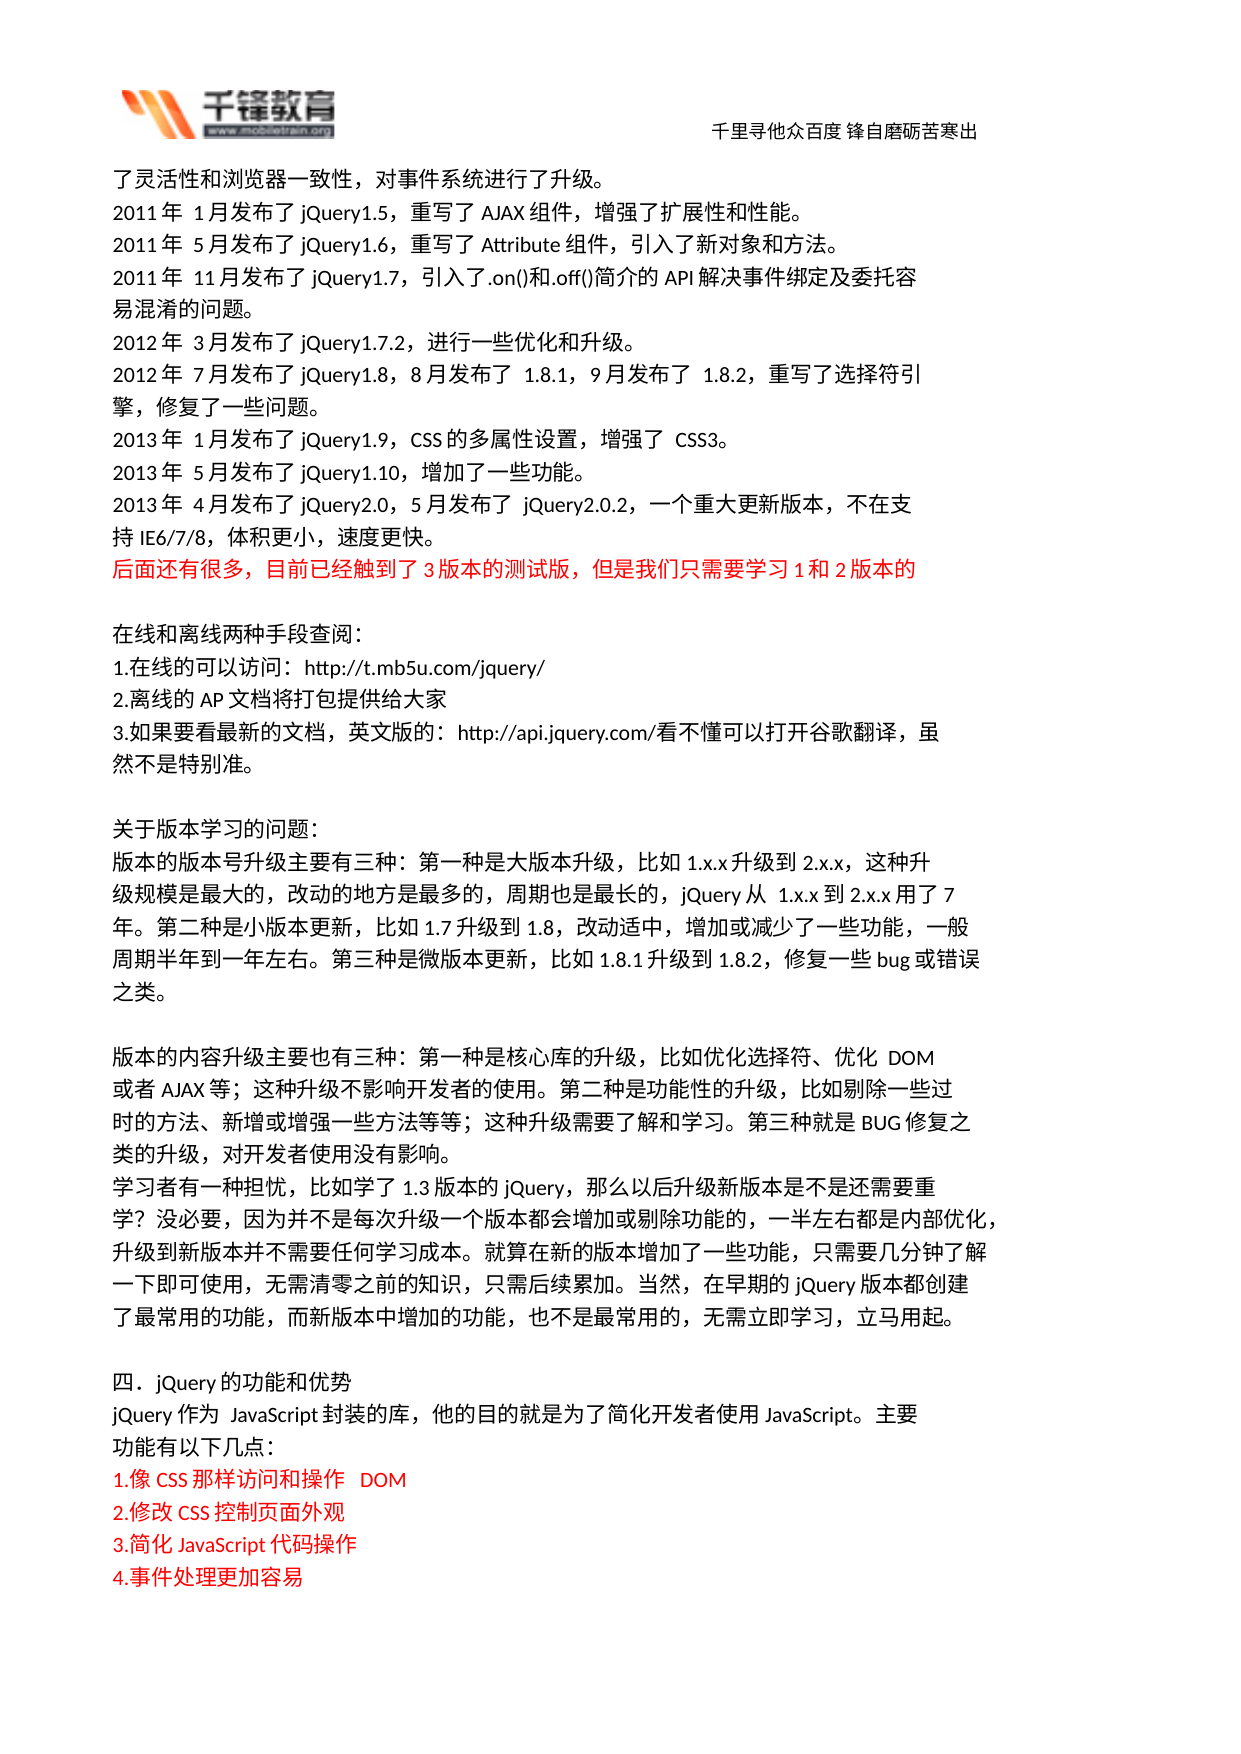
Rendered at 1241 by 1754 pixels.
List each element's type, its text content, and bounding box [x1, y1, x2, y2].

list 类的升级，对开发者使用没有影响。 [112, 1137, 1128, 1169]
list 一下即可使用，无需清零之前的知识，只需后续累加。当然，在早期的 jQuery版本都创建 [112, 1267, 1128, 1299]
list 4.事件处理更加容易 [112, 1559, 1128, 1592]
list 2013年 1月发布了 jQuery1.9，CSS的多属性设置，增强了 CSS3。 [112, 422, 1128, 454]
list 1.在线的可以访问：http://t.mb5u.com/jquery/ [112, 649, 1128, 682]
list 级规模是最大的，改动的地方是最多的，周期也是最长的，jQuery从 1.x.x到 2.x.x用了7 [112, 877, 1128, 909]
list 擎，修复了一些问题。 [112, 389, 1128, 422]
list 2011年 1月发布了 jQuery1.5，重写了 AJAX组件，增强了扩展性和性能。 [112, 194, 1128, 227]
list 时的方法、新增或增强一些方法等等；这种升级需要了解和学习。第三种就是 BUG修复之 [112, 1104, 1128, 1137]
list 四．jQuery的功能和优势 [112, 1364, 1128, 1397]
list 在线和离线两种手段查阅： [112, 617, 1128, 649]
list 持 IE6/7/8，体积更小，速度更快。 [112, 519, 1128, 552]
list 了灵活性和浏览器一致性，对事件系统进行了升级。 [112, 162, 1128, 194]
list 2012年 3月发布了 jQuery1.7.2，进行一些优化和升级。 [112, 324, 1128, 357]
list jQuery作为 JavaScript封装的库，他的目的就是为了简化开发者使用 JavaScript。主要 [112, 1397, 1128, 1429]
list 或者 AJAX等；这种升级不影响开发者的使用。第二种是功能性的升级，比如剔除一些过 [112, 1072, 1128, 1104]
picture [121, 90, 335, 139]
list 功能有以下几点： [112, 1429, 1128, 1462]
list 2.修改 CSS控制页面外观 [112, 1494, 1128, 1527]
list 2013年 4月发布了 jQuery2.0，5月发布了 jQuery2.0.2，一个重大更新版本，不在支 [112, 487, 1128, 519]
list 易混淆的问题。 [112, 292, 1128, 324]
list 2012年 7月发布了 jQuery1.8，8月发布了 1.8.1，9月发布了 1.8.2，重写了选择符引 [112, 357, 1128, 389]
list 2.离线的 AP文档将打包提供给大家 [112, 682, 1128, 714]
list 了最常用的功能，而新版本中增加的功能，也不是最常用的，无需立即学习，立马用起。 [112, 1299, 1128, 1332]
list 2011年 11月发布了 jQuery1.7，引入了.on()和.off()简介的 API解决事件绑定及委托容 [112, 259, 1128, 292]
list 学习者有一种担忧，比如学了 1.3版本的 jQuery，那么以后升级新版本是不是还需要重 [112, 1169, 1128, 1202]
list 之类。 [112, 974, 1128, 1007]
list 年。第二种是小版本更新，比如 1.7升级到 1.8，改动适中，增加或减少了一些功能，一般 [112, 909, 1128, 942]
list 然不是特别准。 [112, 747, 1128, 779]
list 2013年 5月发布了 jQuery1.10，增加了一些功能。 [112, 454, 1128, 487]
list 周期半年到一年左右。第三种是微版本更新，比如 1.8.1升级到 1.8.2，修复一些 bug或错误 [112, 942, 1128, 974]
list 版本的版本号升级主要有三种：第一种是大版本升级，比如 1.x.x升级到 2.x.x，这种升 [112, 844, 1128, 877]
list 关于版本学习的问题： [112, 812, 1128, 844]
list 升级到新版本并不需要任何学习成本。就算在新的版本增加了一些功能，只需要几分钟了解 [112, 1234, 1128, 1267]
list 3.简化 JavaScript代码操作 [112, 1527, 1128, 1559]
list 2011年 5月发布了 jQuery1.6，重写了 Attribute组件，引入了新对象和方法。 [112, 227, 1128, 259]
list 1.像 CSS那样访问和操作 DOM [112, 1462, 1128, 1494]
list 学？没必要，因为并不是每次升级一个版本都会增加或剔除功能的，一半左右都是内部优化， [112, 1202, 1128, 1234]
list 3.如果要看最新的文档，英文版的：http://api.jquery.com/看不懂可以打开谷歌翻译，虽 [112, 714, 1128, 747]
list 后面还有很多，目前已经触到了3版本的测试版，但是我们只需要学习1和2版本的 [112, 552, 1128, 584]
list 版本的内容升级主要也有三种：第一种是核心库的升级，比如优化选择符、优化 DOM [112, 1039, 1128, 1072]
